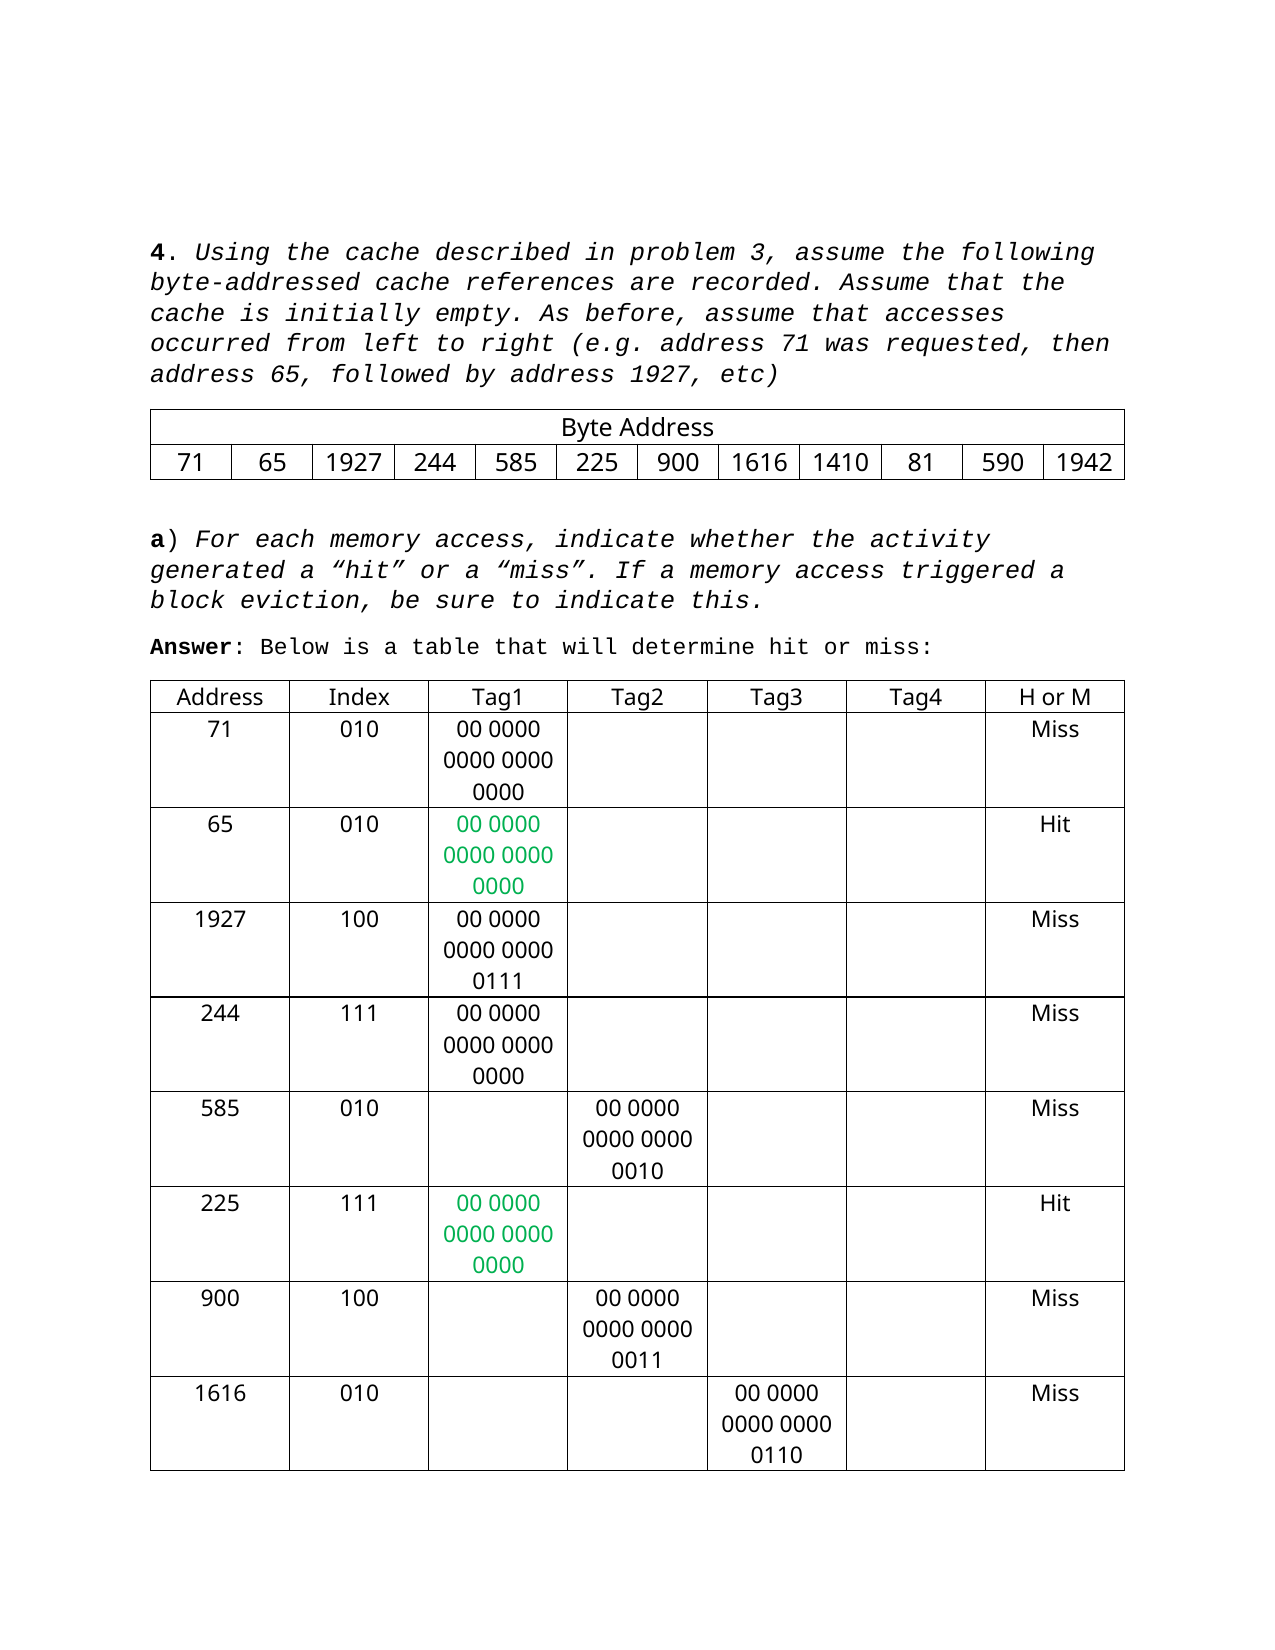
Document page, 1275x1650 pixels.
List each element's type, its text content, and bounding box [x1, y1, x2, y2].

table_header Index [290, 681, 428, 712]
table_cell 00 0000 0000 0000 0000 [429, 808, 567, 902]
table_cell 585 [476, 445, 556, 479]
table_cell [847, 1377, 985, 1470]
table_cell [568, 1187, 707, 1281]
table_cell [708, 1092, 846, 1186]
table_cell [429, 1377, 567, 1470]
table_cell 111 [290, 1187, 428, 1281]
table_cell Miss [986, 1377, 1124, 1470]
table_cell 225 [557, 445, 637, 479]
table_cell 00 0000 0000 0000 0111 [429, 903, 567, 996]
table_cell 71 [151, 445, 231, 479]
table_cell 225 [151, 1187, 289, 1281]
table_cell 00 0000 0000 0000 0000 [429, 1187, 567, 1281]
table_cell 010 [290, 1092, 428, 1186]
table_cell 1942 [1044, 445, 1124, 479]
table_cell [429, 1092, 567, 1186]
table_header Byte Address [151, 410, 1124, 443]
table_header Tag3 [708, 681, 846, 712]
table_cell 244 [395, 445, 475, 479]
table_cell 010 [290, 1377, 428, 1470]
table_cell Hit [986, 808, 1124, 902]
table_cell Miss [986, 1282, 1124, 1376]
table_cell [708, 1282, 846, 1376]
table_cell [847, 903, 985, 996]
table_cell 65 [232, 445, 312, 479]
table_cell 1616 [151, 1377, 289, 1470]
table_cell [568, 998, 707, 1091]
table_cell [708, 808, 846, 902]
table_header Address [151, 681, 289, 712]
table_cell Miss [986, 903, 1124, 996]
table_cell 244 [151, 998, 289, 1091]
table_cell 00 0000 0000 0000 0011 [568, 1282, 707, 1376]
table_header Tag4 [847, 681, 985, 712]
table_cell 65 [151, 808, 289, 902]
table_cell 81 [882, 445, 962, 479]
table_cell Miss [986, 713, 1124, 807]
table_cell [847, 998, 985, 1091]
table_cell [847, 713, 985, 807]
table_cell [429, 1282, 567, 1376]
table_cell 590 [963, 445, 1043, 479]
table_cell 00 0000 0000 0000 0110 [708, 1377, 846, 1470]
table_cell Miss [986, 998, 1124, 1091]
table_cell 900 [151, 1282, 289, 1376]
table_cell 585 [151, 1092, 289, 1186]
table_cell [568, 1377, 707, 1470]
table_cell [847, 1092, 985, 1186]
table_cell [847, 1282, 985, 1376]
table_header Tag1 [429, 681, 567, 712]
table_cell 00 0000 0000 0000 0010 [568, 1092, 707, 1186]
table_cell [708, 713, 846, 807]
table_cell 1410 [800, 445, 881, 479]
table_cell 111 [290, 998, 428, 1091]
table_cell [568, 903, 707, 996]
table_cell 900 [638, 445, 718, 479]
table_cell [847, 808, 985, 902]
text Answer: Below is a table that will determine hit or miss: [150, 635, 1125, 661]
table_cell [708, 998, 846, 1091]
table_cell 010 [290, 808, 428, 902]
table_cell Miss [986, 1092, 1124, 1186]
table_cell 100 [290, 903, 428, 996]
table_cell 1616 [719, 445, 799, 479]
table_cell 1927 [313, 445, 394, 479]
table_header Tag2 [568, 681, 707, 712]
table_cell 00 0000 0000 0000 0000 [429, 998, 567, 1091]
table_cell [568, 713, 707, 807]
table_cell [708, 1187, 846, 1281]
table_cell [568, 808, 707, 902]
table_cell 100 [290, 1282, 428, 1376]
text a) For each memory access, indicate whether the activity generated a “hit” or a “miss”. If a memory access triggered a block eviction, be sure to indicate this. [150, 527, 1125, 616]
text 4. Using the cache described in problem 3, assume the following byte-addressed cache references are recorded. Assume that the cache is initially empty. As before, assume that accesses occurred from left to right (e.g. address 71 was requested, then address 65, followed by address 1927, etc) [150, 239, 1125, 389]
table_cell Hit [986, 1187, 1124, 1281]
table_cell [847, 1187, 985, 1281]
table_cell 71 [151, 713, 289, 807]
table_cell 1927 [151, 903, 289, 996]
table_cell 00 0000 0000 0000 0000 [429, 713, 567, 807]
table_header H or M [986, 681, 1124, 712]
table_cell [708, 903, 846, 996]
table_cell 010 [290, 713, 428, 807]
